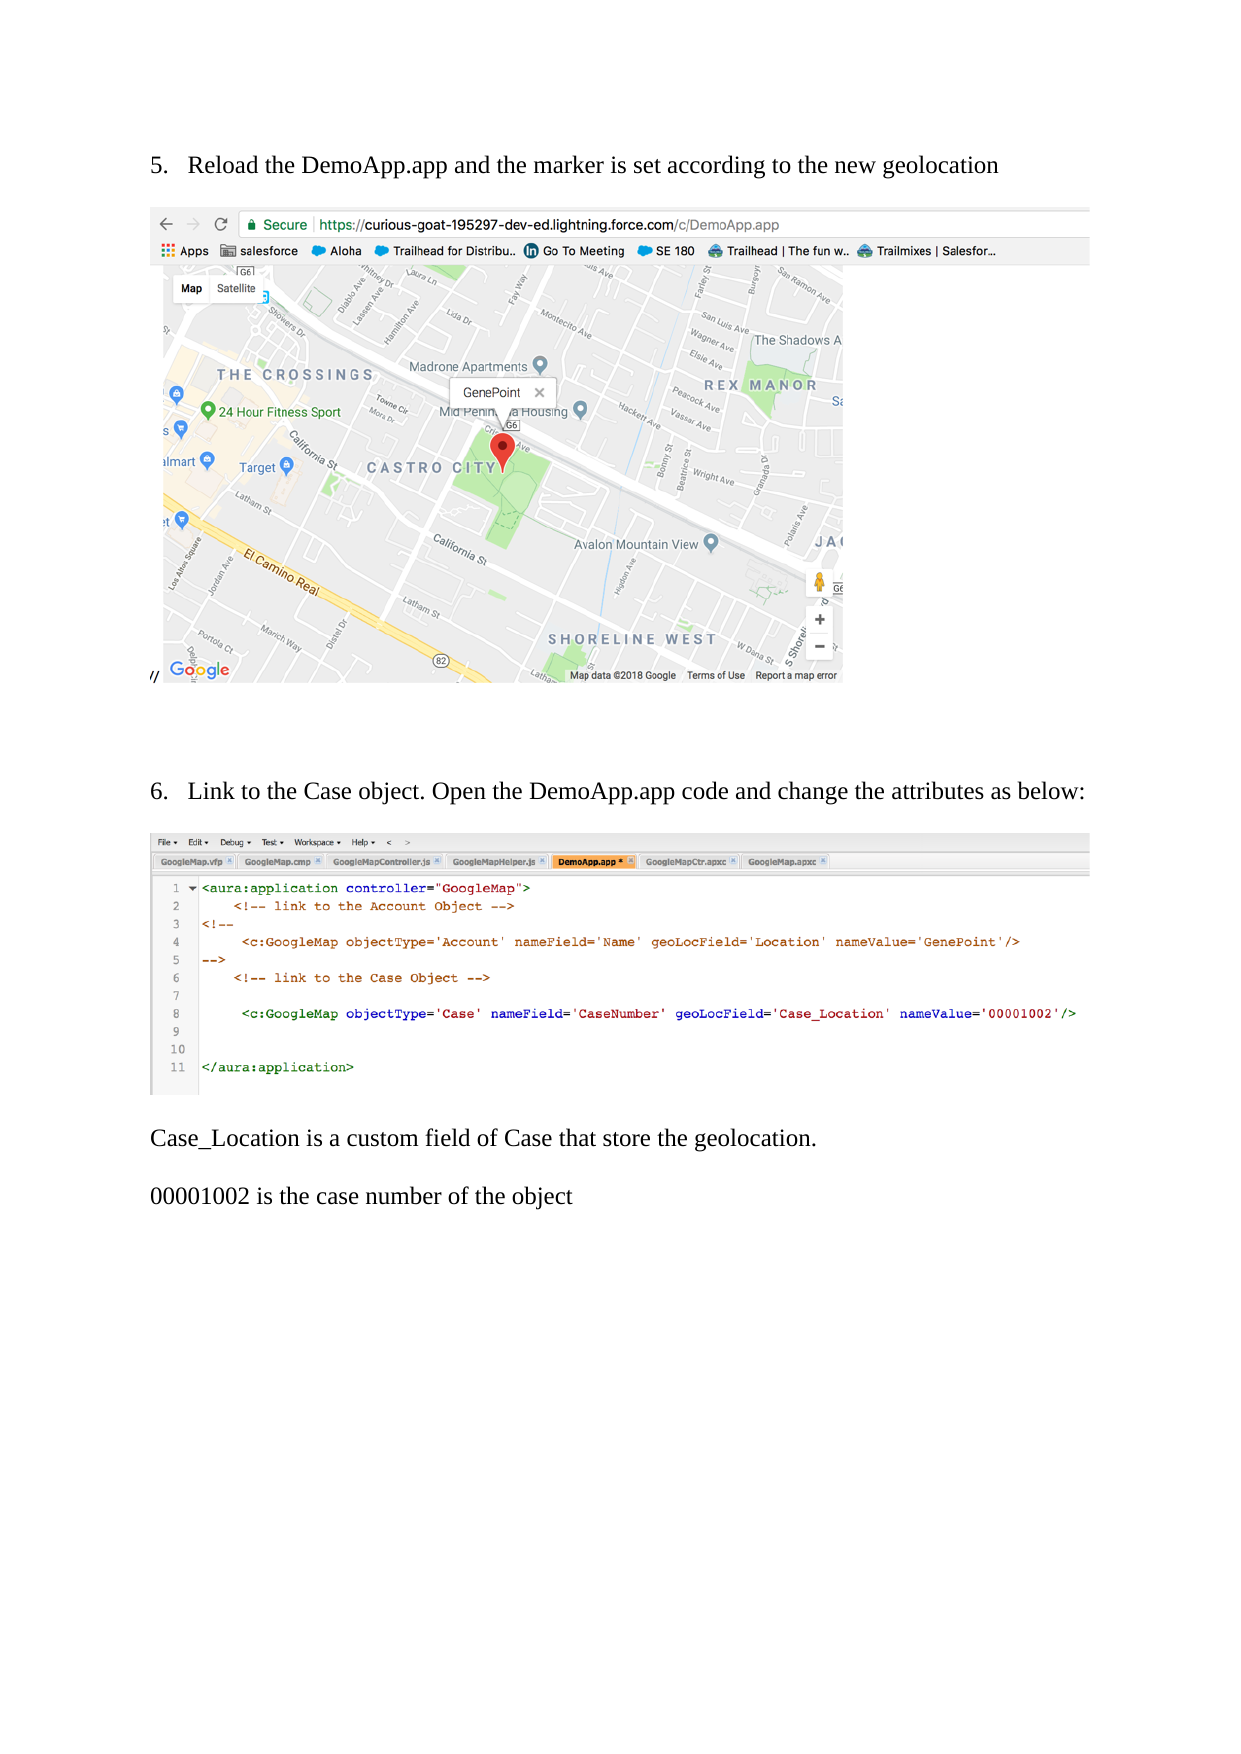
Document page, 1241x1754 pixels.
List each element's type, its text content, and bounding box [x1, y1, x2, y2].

list Reload the DemoApp.app and the marker is set according to the new geolocation [150, 150, 1090, 179]
text Case_Location is a custom field of Case that store the geolocation. [150, 1123, 1090, 1152]
text 00001002 is the case number of the object [150, 1181, 1090, 1209]
list Link to the Case object. Open the DemoApp.app code and change the attributes as below: [150, 777, 1090, 805]
picture [150, 833, 1090, 1095]
picture [150, 207, 1090, 777]
